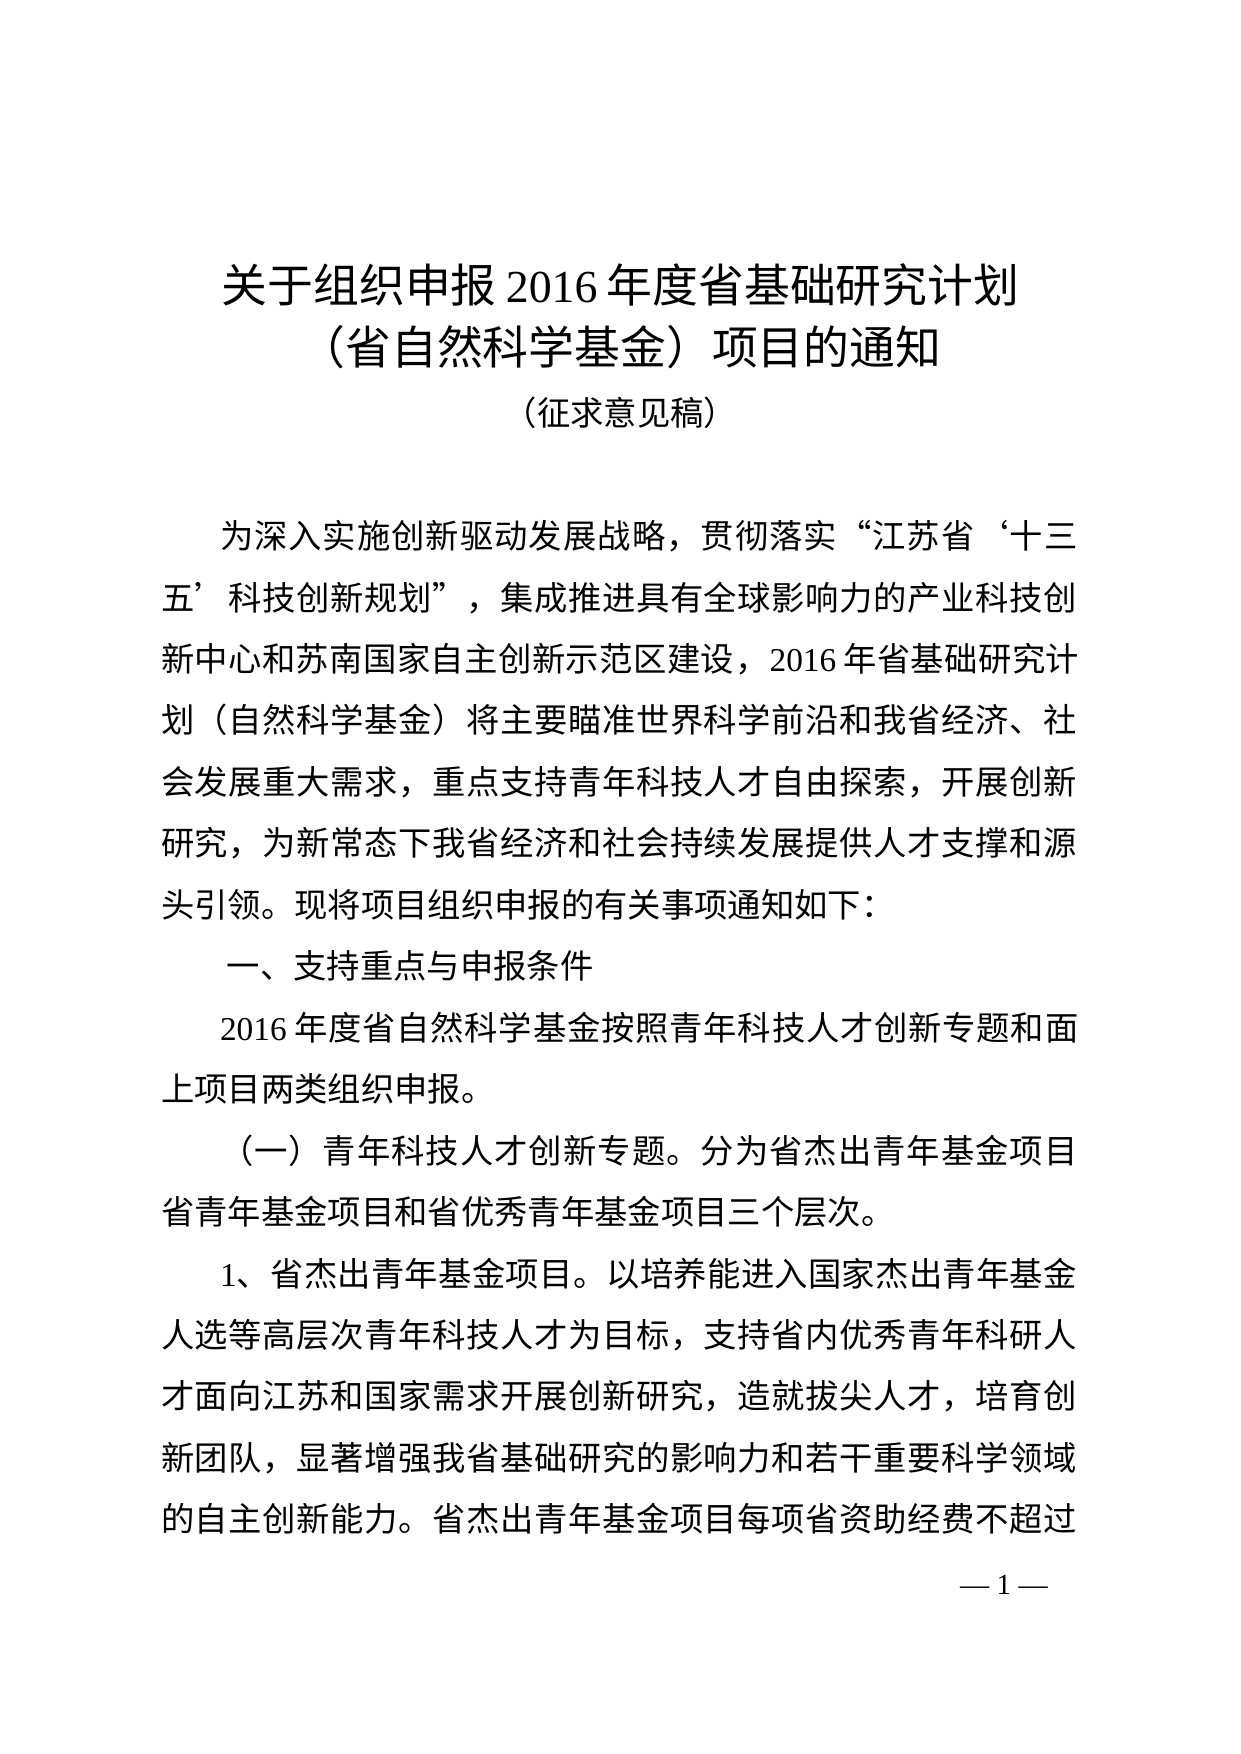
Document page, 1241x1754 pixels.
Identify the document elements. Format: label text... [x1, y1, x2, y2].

text 一、支持重点与申报条件 [161, 929, 1079, 991]
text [161, 1237, 1079, 1544]
text （省自然科学基金）项目的通知 [161, 315, 1079, 376]
text 2016年度省自然科学基金按照青年科技人才创新专题和面上项目两类组织申报。 [161, 991, 1079, 1114]
text （一）青年科技人才创新专题。分为省杰出青年基金项目、省青年基金项目和省优秀青年基金项目三个层次。 [161, 1114, 1079, 1237]
text 关于组织申报2016年度省基础研究计划 [161, 253, 1079, 315]
text （征求意见稿） [161, 376, 1079, 438]
text 为深入实施创新驱动发展战略，贯彻落实“江苏省‘十三五’科技创新规划”，集成推进具有全球影响力的产业科技创新中心和苏南国家自主创新示范区建设，2016年省基础研究计划（自然科学基金）将主要瞄准世界科学前沿和我省经济、社会发展重大需求，重点支持青年科技人才自由探索，开展创新研究，为新常态下我省经济和社会持续发展提供人才支撑和源头引领。现将项目组织申报的有关事项通知如下： [161, 499, 1079, 929]
